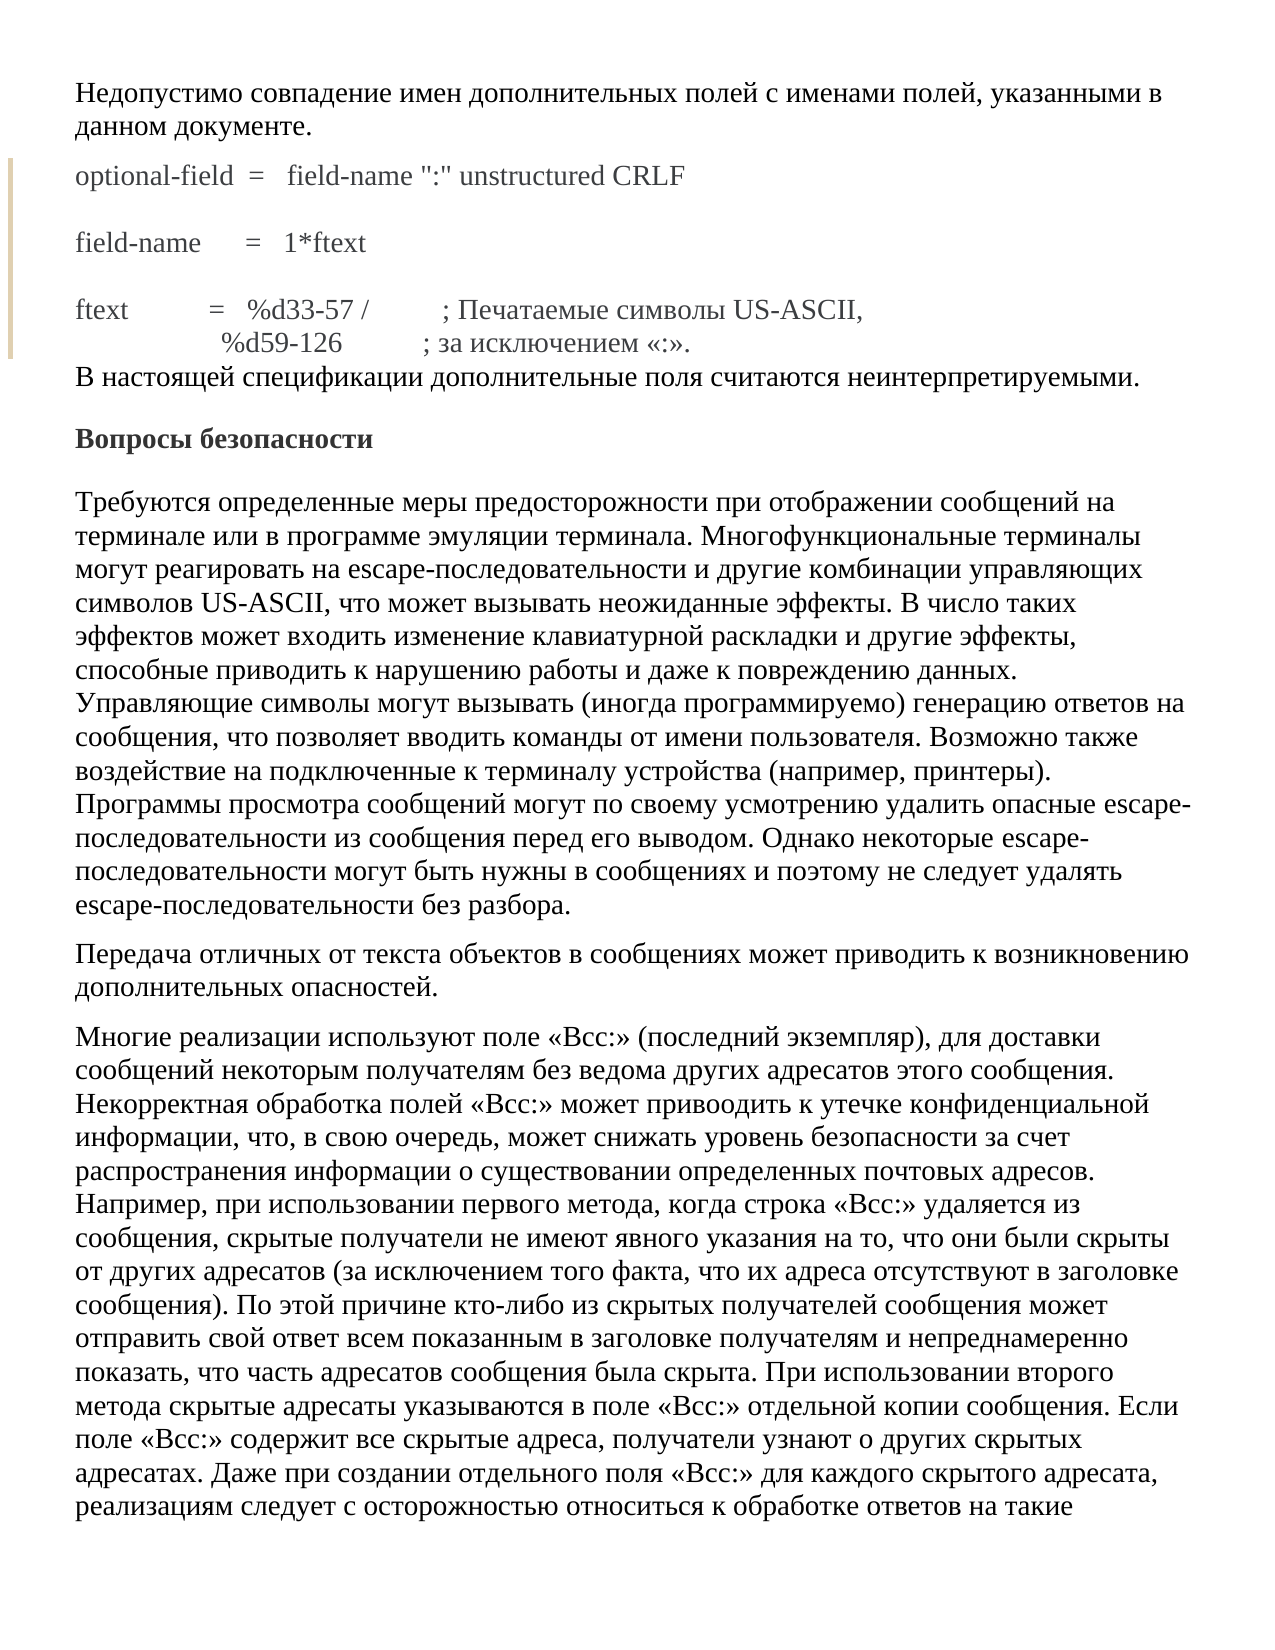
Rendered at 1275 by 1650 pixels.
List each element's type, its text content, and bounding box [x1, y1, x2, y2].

text Требуются определенные меры предосторожности при отображении сообщений на терминале или в программе эмуляции терминала. Многофункциональные терминалы могут реагировать на escape-последовательности и другие комбинации управляющих символов US-ASCII, что может вызывать неожиданные эффекты. В число таких эффектов может входить изменение клавиатурной раскладки и другие эффекты, способные приводить к нарушению работы и даже к повреждению данных. Управляющие символы могут вызывать (иногда программируемо) генерацию ответов на сообщения, что позволяет вводить команды от имени пользователя. Возможно также воздействие на подключенные к терминалу устройства (например, принтеры). Программы просмотра сообщений могут по своему усмотрению удалить опасные escape-последовательности из сообщения перед его выводом. Однако некоторые escape-последовательности могут быть нужны в сообщениях и поэтому не следует удалять escape-последовательности без разбора. [75, 484, 1200, 920]
text Недопустимо совпадение имен дополнительных полей с именами полей, указанными в данном документе. [75, 75, 1200, 142]
text optional-field = field-name ":" unstructured CRLF [13, 158, 1200, 191]
text %d59-126 ; за исключением «:». [75, 325, 1200, 359]
text ftext = %d33-57 / ; Печатаемые символы US-ASCII, [75, 292, 1200, 325]
text В настоящей спецификации дополнительные поля считаются неинтерпретируемыми. [75, 359, 1200, 392]
text Вопросы безопасности [75, 422, 1200, 455]
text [75, 1019, 1200, 1522]
text Передача отличных от текста объектов в сообщениях может приводить к возникновению дополнительных опасностей. [75, 936, 1200, 1003]
text field-name = 1*ftext [75, 225, 1200, 258]
